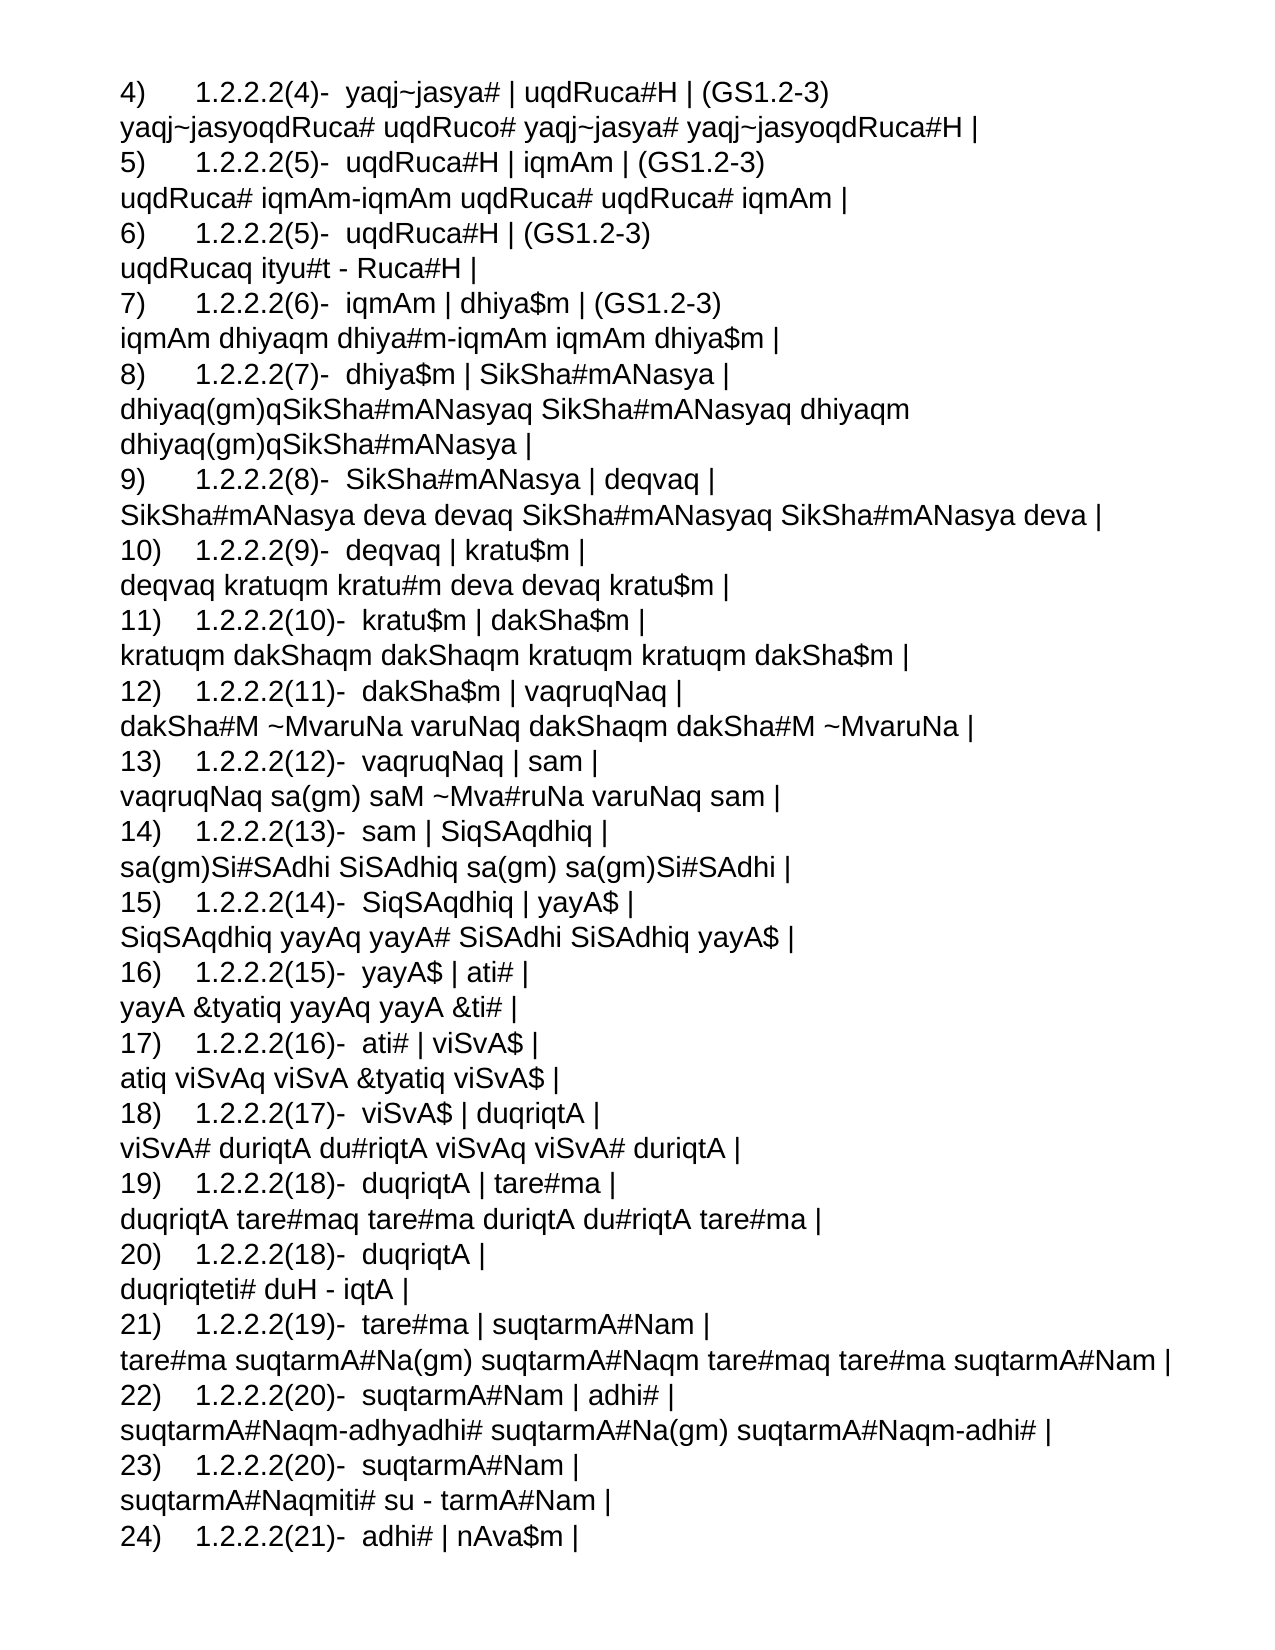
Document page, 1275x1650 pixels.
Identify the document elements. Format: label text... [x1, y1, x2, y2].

text 18) 1.2.2.2(17)- viSvA$ | duqriqtA | [120, 1096, 1200, 1129]
text 6) 1.2.2.2(5)- uqdRuca#H | (GS1.2-3) [120, 216, 1200, 249]
text SiqSAqdhiq yayAq yayA# SiSAdhi SiSAdhiq yayA$ | [120, 920, 1200, 953]
text 13) 1.2.2.2(12)- vaqruqNaq | sam | [120, 744, 1200, 777]
text 7) 1.2.2.2(6)- iqmAm | dhiya$m | (GS1.2-3) [120, 286, 1200, 320]
text 21) 1.2.2.2(19)- tare#ma | suqtarmA#Nam | [120, 1307, 1200, 1341]
text kratuqm dakShaqm dakShaqm kratuqm kratuqm dakSha$m | [120, 638, 1200, 672]
text 9) 1.2.2.2(8)- SikSha#mANasya | deqvaq | [120, 462, 1200, 496]
text SikSha#mANasya deva devaq SikSha#mANasyaq SikSha#mANasya deva | [120, 497, 1200, 531]
text dhiyaq(gm)qSikSha#mANasyaq SikSha#mANasyaq dhiyaqm dhiyaq(gm)qSikSha#mANasya | [120, 392, 1200, 461]
text 4) 1.2.2.2(4)- yaqj~jasya# | uqdRuca#H | (GS1.2-3) [120, 75, 1200, 108]
text tare#ma suqtarmA#Na(gm) suqtarmA#Naqm tare#maq tare#ma suqtarmA#Nam | [120, 1342, 1200, 1376]
text duqriqteti# duH - iqtA | [120, 1272, 1200, 1306]
text 11) 1.2.2.2(10)- kratu$m | dakSha$m | [120, 603, 1200, 637]
text duqriqtA tare#maq tare#ma duriqtA du#riqtA tare#ma | [120, 1202, 1200, 1235]
text 12) 1.2.2.2(11)- dakSha$m | vaqruqNaq | [120, 673, 1200, 707]
text 24) 1.2.2.2(21)- adhi# | nAva$m | [120, 1518, 1200, 1552]
text 22) 1.2.2.2(20)- suqtarmA#Nam | adhi# | [120, 1378, 1200, 1411]
text uqdRuca# iqmAm-iqmAm uqdRuca# uqdRuca# iqmAm | [120, 181, 1200, 214]
text suqtarmA#Naqm-adhyadhi# suqtarmA#Na(gm) suqtarmA#Naqm-adhi# | [120, 1413, 1200, 1446]
text sa(gm)Si#SAdhi SiSAdhiq sa(gm) sa(gm)Si#SAdhi | [120, 849, 1200, 883]
text uqdRucaq ityu#t - Ruca#H | [120, 251, 1200, 284]
text 5) 1.2.2.2(5)- uqdRuca#H | iqmAm | (GS1.2-3) [120, 145, 1200, 179]
text dakSha#M ~MvaruNa varuNaq dakShaqm dakSha#M ~MvaruNa | [120, 709, 1200, 742]
text yaqj~jasyoqdRuca# uqdRuco# yaqj~jasya# yaqj~jasyoqdRuca#H | [120, 110, 1200, 144]
text 20) 1.2.2.2(18)- duqriqtA | [120, 1237, 1200, 1270]
text 16) 1.2.2.2(15)- yayA$ | ati# | [120, 955, 1200, 989]
text 10) 1.2.2.2(9)- deqvaq | kratu$m | [120, 533, 1200, 566]
text 14) 1.2.2.2(13)- sam | SiqSAqdhiq | [120, 814, 1200, 848]
text deqvaq kratuqm kratu#m deva devaq kratu$m | [120, 568, 1200, 601]
text atiq viSvAq viSvA &tyatiq viSvA$ | [120, 1061, 1200, 1094]
text iqmAm dhiyaqm dhiya#m-iqmAm iqmAm dhiya$m | [120, 321, 1200, 355]
text 15) 1.2.2.2(14)- SiqSAqdhiq | yayA$ | [120, 885, 1200, 918]
text 17) 1.2.2.2(16)- ati# | viSvA$ | [120, 1026, 1200, 1059]
text 23) 1.2.2.2(20)- suqtarmA#Nam | [120, 1448, 1200, 1482]
text 8) 1.2.2.2(7)- dhiya$m | SikSha#mANasya | [120, 357, 1200, 390]
text 19) 1.2.2.2(18)- duqriqtA | tare#ma | [120, 1166, 1200, 1200]
text vaqruqNaq sa(gm) saM ~Mva#ruNa varuNaq sam | [120, 779, 1200, 813]
text yayA &tyatiq yayAq yayA &ti# | [120, 990, 1200, 1024]
text viSvA# duriqtA du#riqtA viSvAq viSvA# duriqtA | [120, 1131, 1200, 1165]
text suqtarmA#Naqmiti# su - tarmA#Nam | [120, 1483, 1200, 1517]
